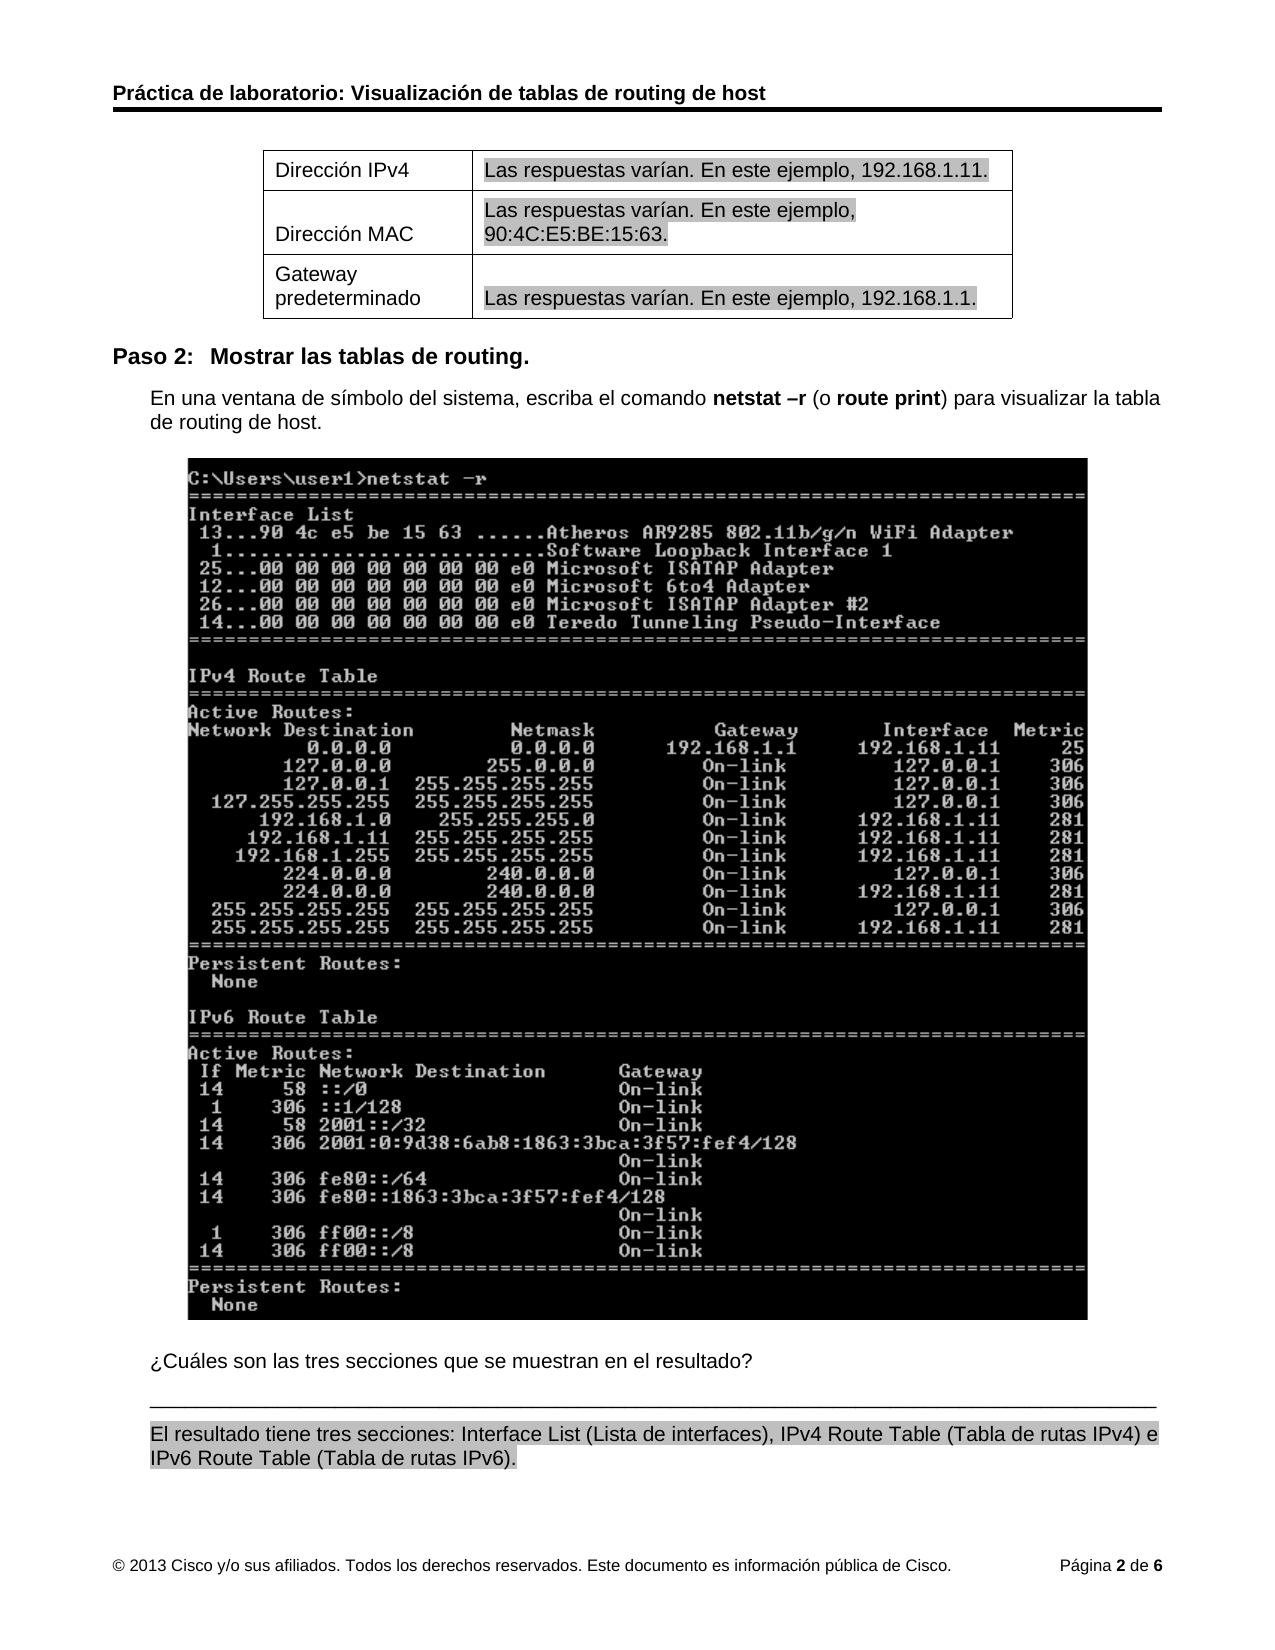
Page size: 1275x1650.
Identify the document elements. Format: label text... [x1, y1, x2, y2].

text El resultado tiene tres secciones: Interface List (Lista de interfaces), IPv4 Route Table (Tabla de rutas IPv4) e IPv6 Route Table (Tabla de rutas IPv6). [517, 1421, 1162, 1469]
table_header Las respuestas varían. En este ejemplo, 192.168.1.11. [473, 151, 1012, 190]
text En una ventana de símbolo del sistema, escriba el comando netstat –r (o route print) para visualizar la tabla de routing de host. [150, 386, 1162, 434]
table_cell Las respuestas varían. En este ejemplo, 90:4C:E5:BE:15:63. [473, 191, 1012, 254]
text Mostrar las tablas de routing. [112, 343, 1162, 369]
table_cell Las respuestas varían. En este ejemplo, 192.168.1.1. [473, 255, 1012, 318]
text ¿Cuáles son las tres secciones que se muestran en el resultado? [150, 1348, 1162, 1372]
table_cell Dirección MAC [264, 191, 472, 254]
table_cell Gateway predeterminado [264, 255, 472, 318]
text _______________________________________________________________________________________ [150, 1385, 1162, 1409]
table_header Dirección IPv4 [264, 151, 472, 190]
picture [187, 458, 1088, 1320]
